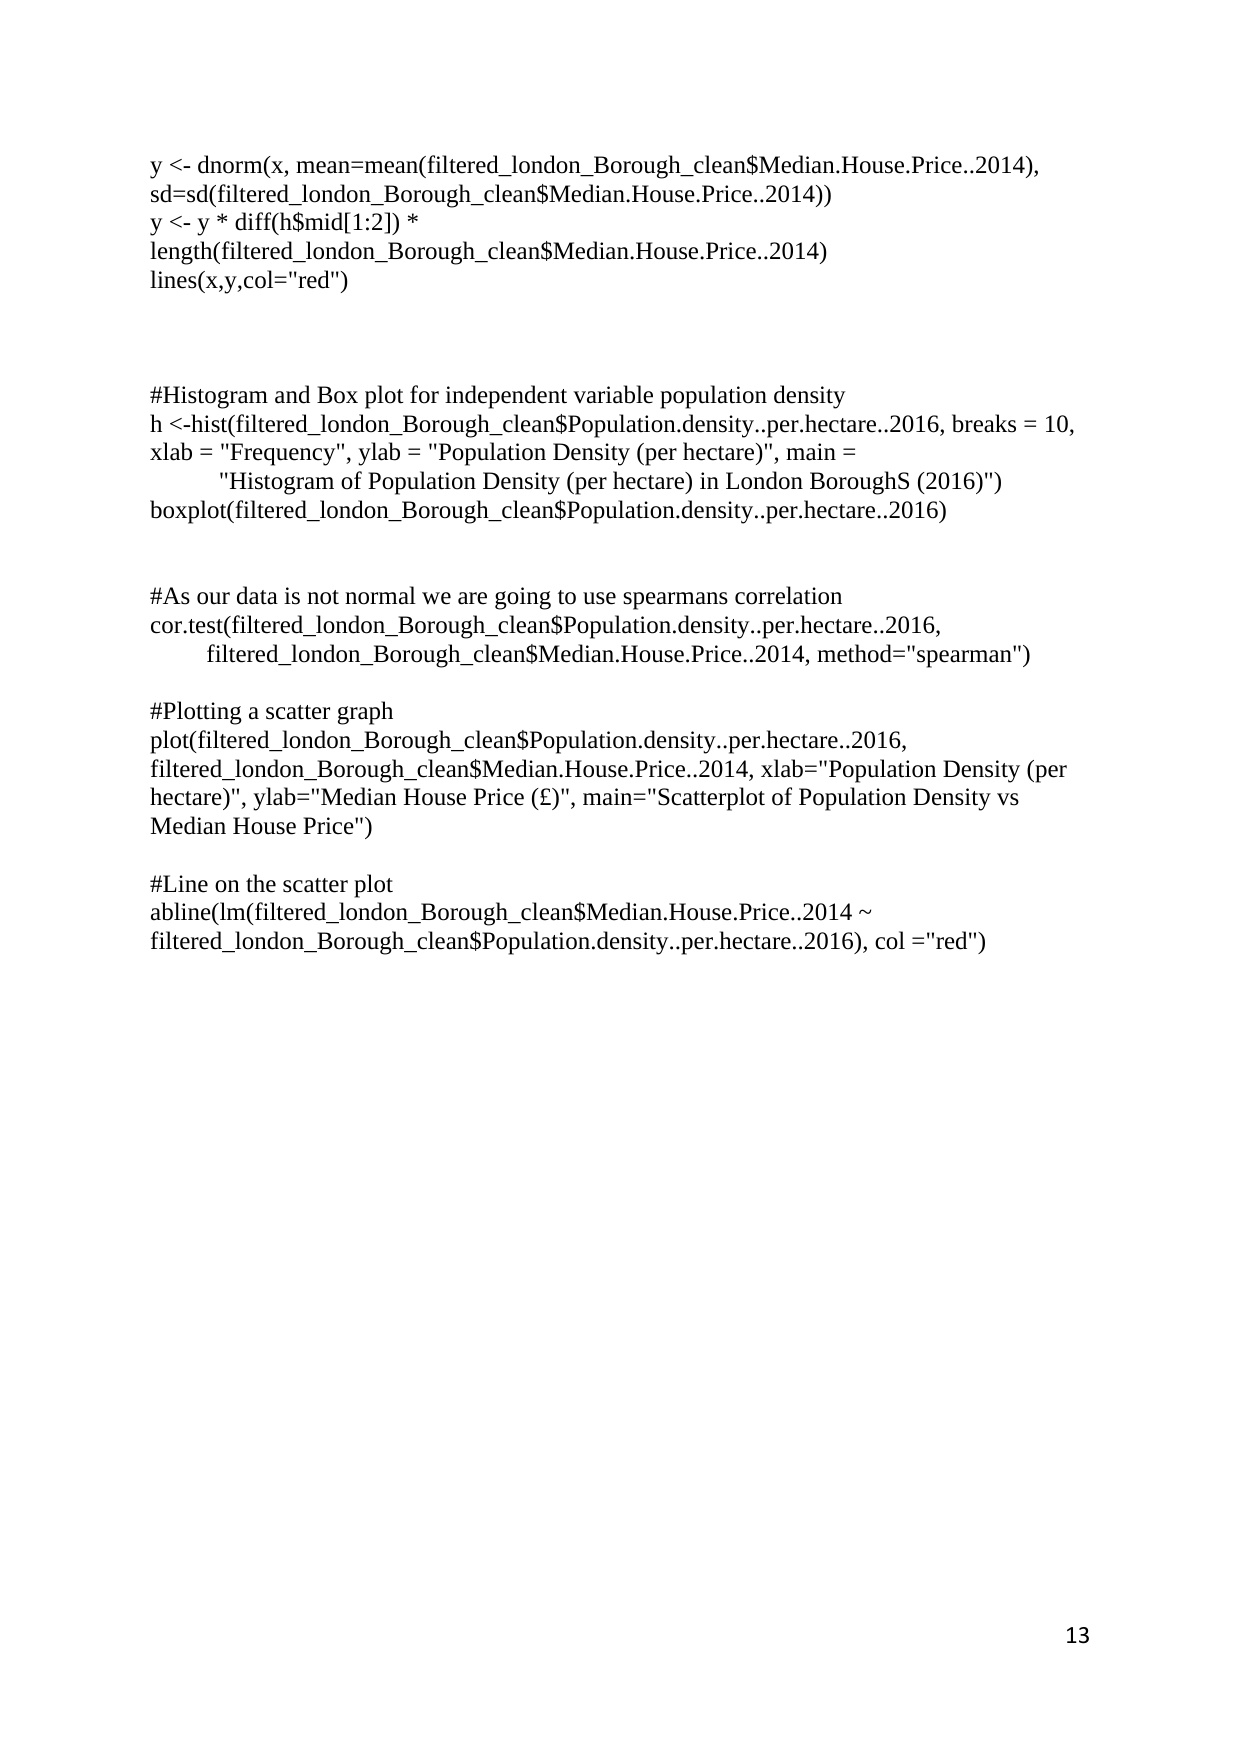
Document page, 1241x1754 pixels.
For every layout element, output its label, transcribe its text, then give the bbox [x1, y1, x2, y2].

text filtered_london_Borough_clean$Median.House.Price..2014, method="spearman") [150, 639, 1090, 667]
text #As our data is not normal we are going to use spearmans correlation [150, 581, 1090, 610]
text h <-hist(filtered_london_Borough_clean$Population.density..per.hectare..2016, breaks = 10, xlab = "Frequency", ylab = "Population Density (per hectare)", main = [150, 409, 1090, 466]
text #Histogram and Box plot for independent variable population density [150, 380, 1090, 409]
text abline(lm(filtered_london_Borough_clean$Median.House.Price..2014 ~ filtered_london_Borough_clean$Population.density..per.hectare..2016), col ="red") [150, 897, 1090, 955]
text y <- y * diff(h$mid[1:2]) * length(filtered_london_Borough_clean$Median.House.Price..2014) [150, 207, 1090, 265]
text "Histogram of Population Density (per hectare) in London BoroughS (2016)") [150, 466, 1090, 495]
text plot(filtered_london_Borough_clean$Population.density..per.hectare..2016, filtered_london_Borough_clean$Median.House.Price..2014, xlab="Population Density (per hectare)", ylab="Median House Price (£)", main="Scatterplot of Population Density vs Median House Price") [150, 725, 1090, 840]
text #Line on the scatter plot [150, 869, 1090, 897]
text lines(x,y,col="red") [150, 265, 1090, 294]
text cor.test(filtered_london_Borough_clean$Population.density..per.hectare..2016, [150, 610, 1090, 639]
text y <- dnorm(x, mean=mean(filtered_london_Borough_clean$Median.House.Price..2014), sd=sd(filtered_london_Borough_clean$Median.House.Price..2014)) [150, 150, 1090, 207]
text #Plotting a scatter graph [150, 696, 1090, 725]
text boxplot(filtered_london_Borough_clean$Population.density..per.hectare..2016) [150, 495, 1090, 524]
